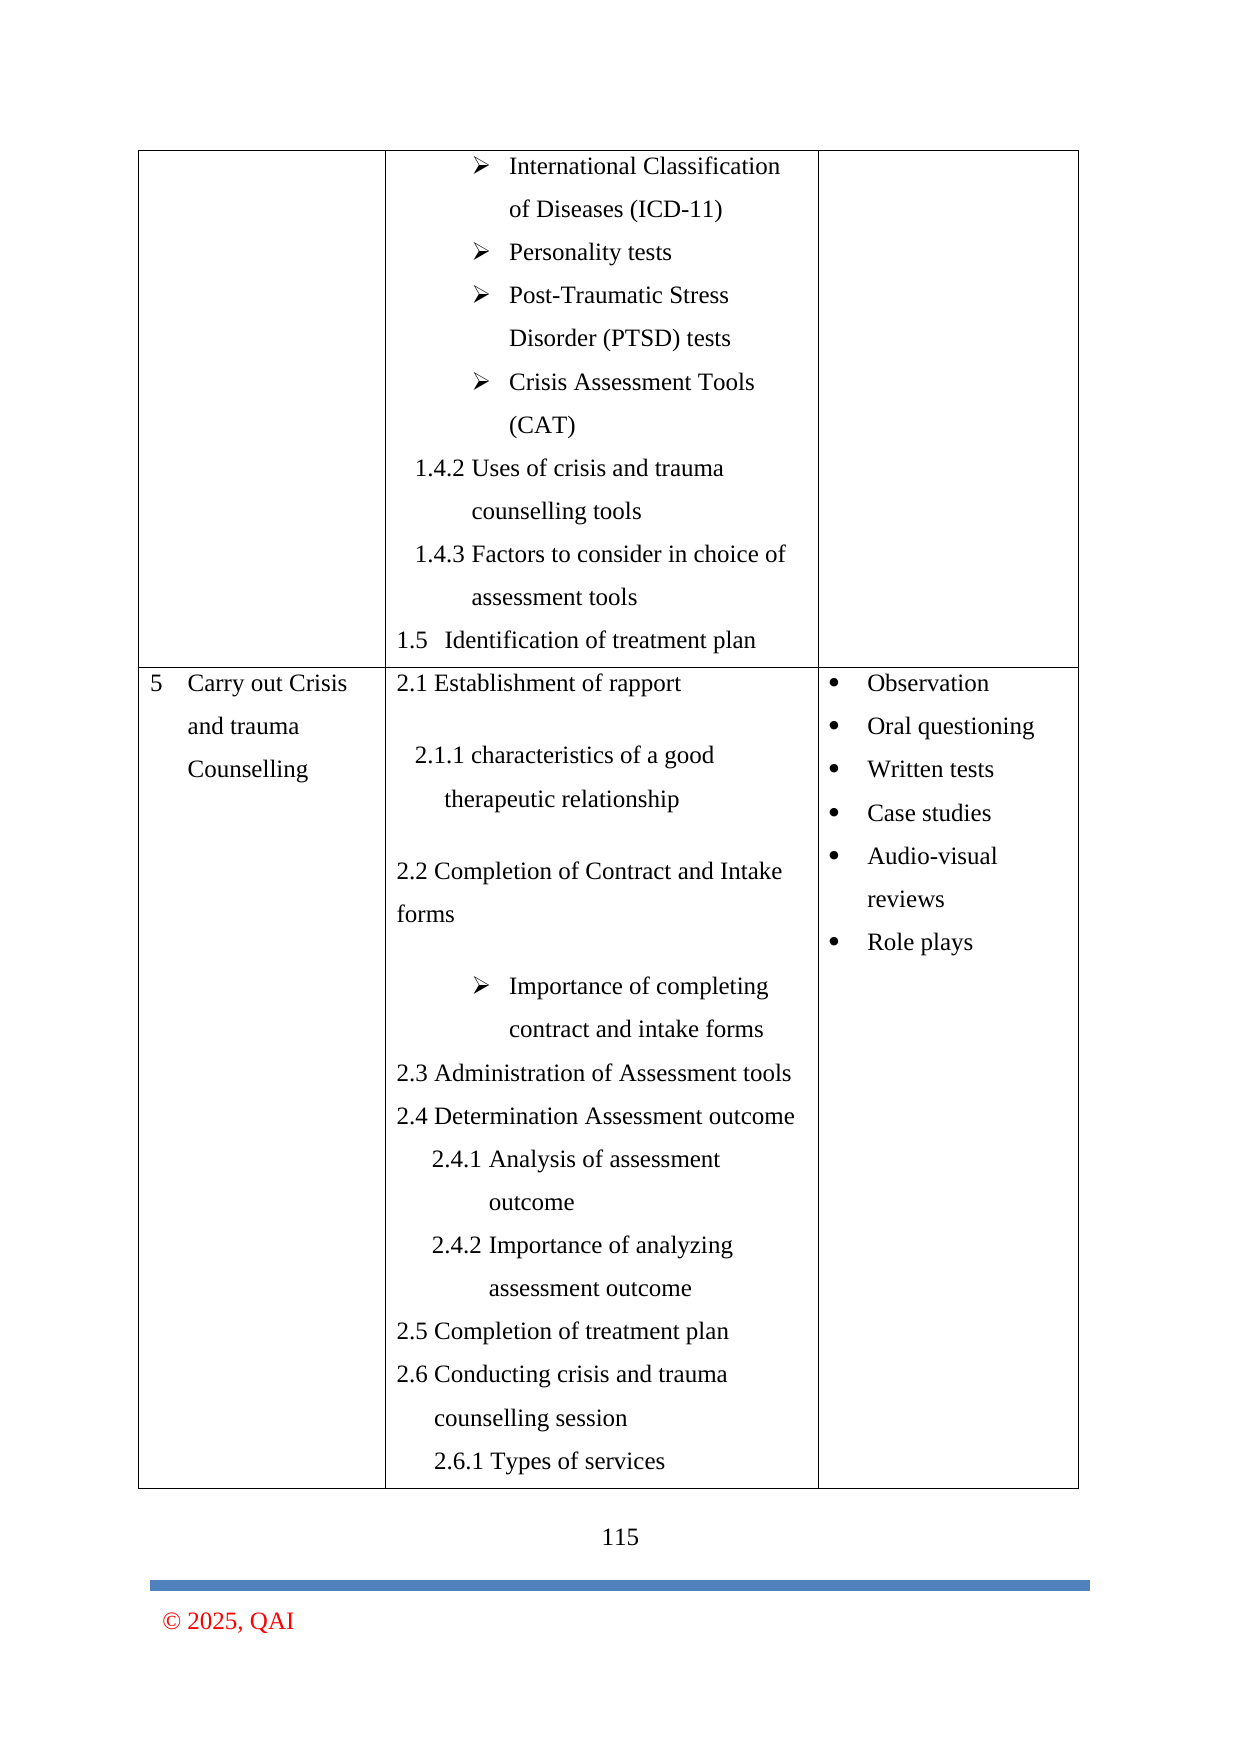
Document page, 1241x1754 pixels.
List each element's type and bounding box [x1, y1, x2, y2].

table_cell [139, 151, 385, 667]
table_cell [819, 668, 1078, 1488]
table_cell [819, 151, 1078, 667]
table_cell [386, 668, 818, 1488]
table_cell [139, 668, 385, 1488]
table_cell [386, 151, 818, 667]
